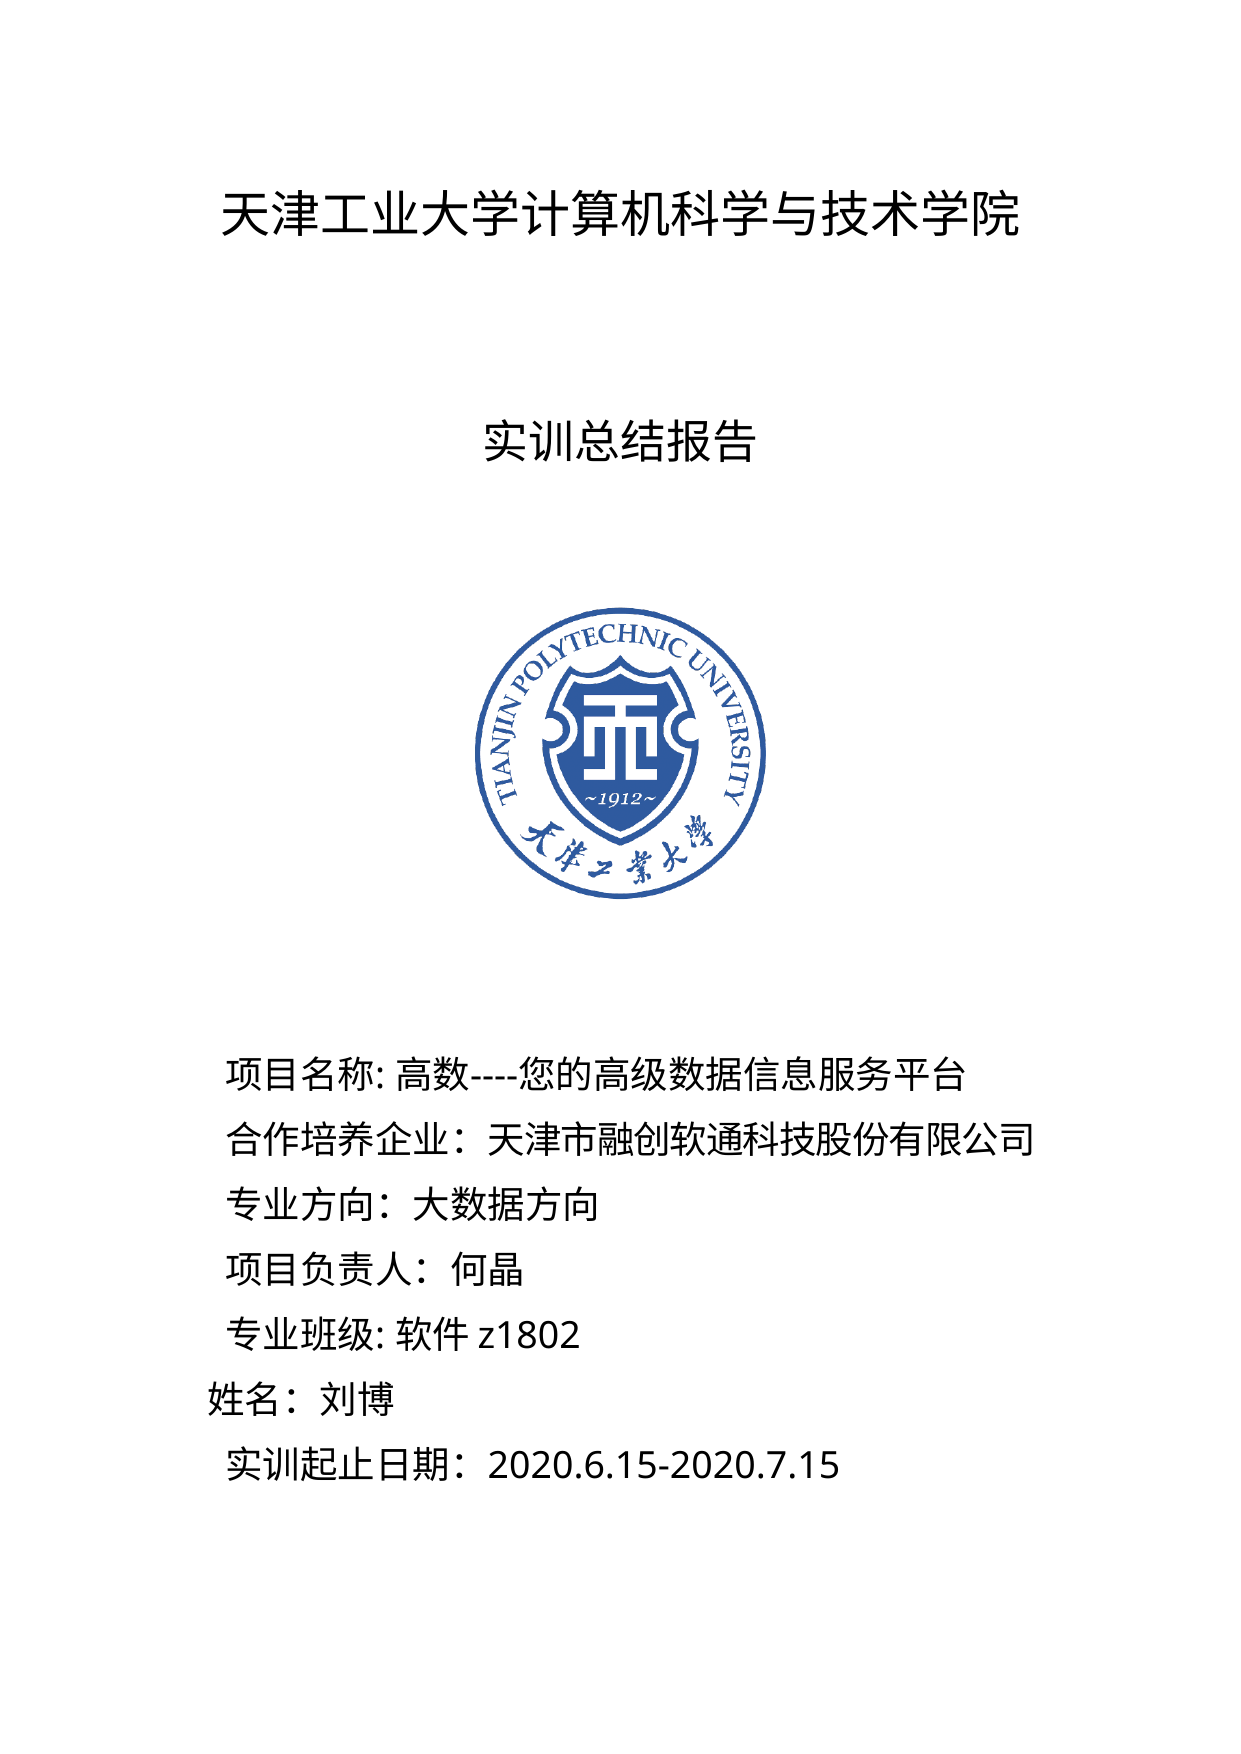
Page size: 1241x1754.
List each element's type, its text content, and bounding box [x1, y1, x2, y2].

text 专业方向：大数据方向 [187, 1170, 1053, 1235]
text 项目名称: 高数----您的高级数据信息服务平台 [187, 1040, 1053, 1105]
text 天津工业大学计算机科学与技术学院 [187, 162, 1053, 259]
picture [467, 600, 774, 906]
text 专业班级: 软件z1802 [187, 1300, 1053, 1365]
text 姓名：刘博 [187, 1365, 1053, 1430]
text 实训总结报告 [187, 389, 1053, 487]
text 项目负责人：何晶 [187, 1235, 1053, 1300]
text 实训起止日期：2020.6.15-2020.7.15 [187, 1430, 1053, 1495]
text 合作培养企业：天津市融创软通科技股份有限公司 [187, 1105, 1053, 1170]
